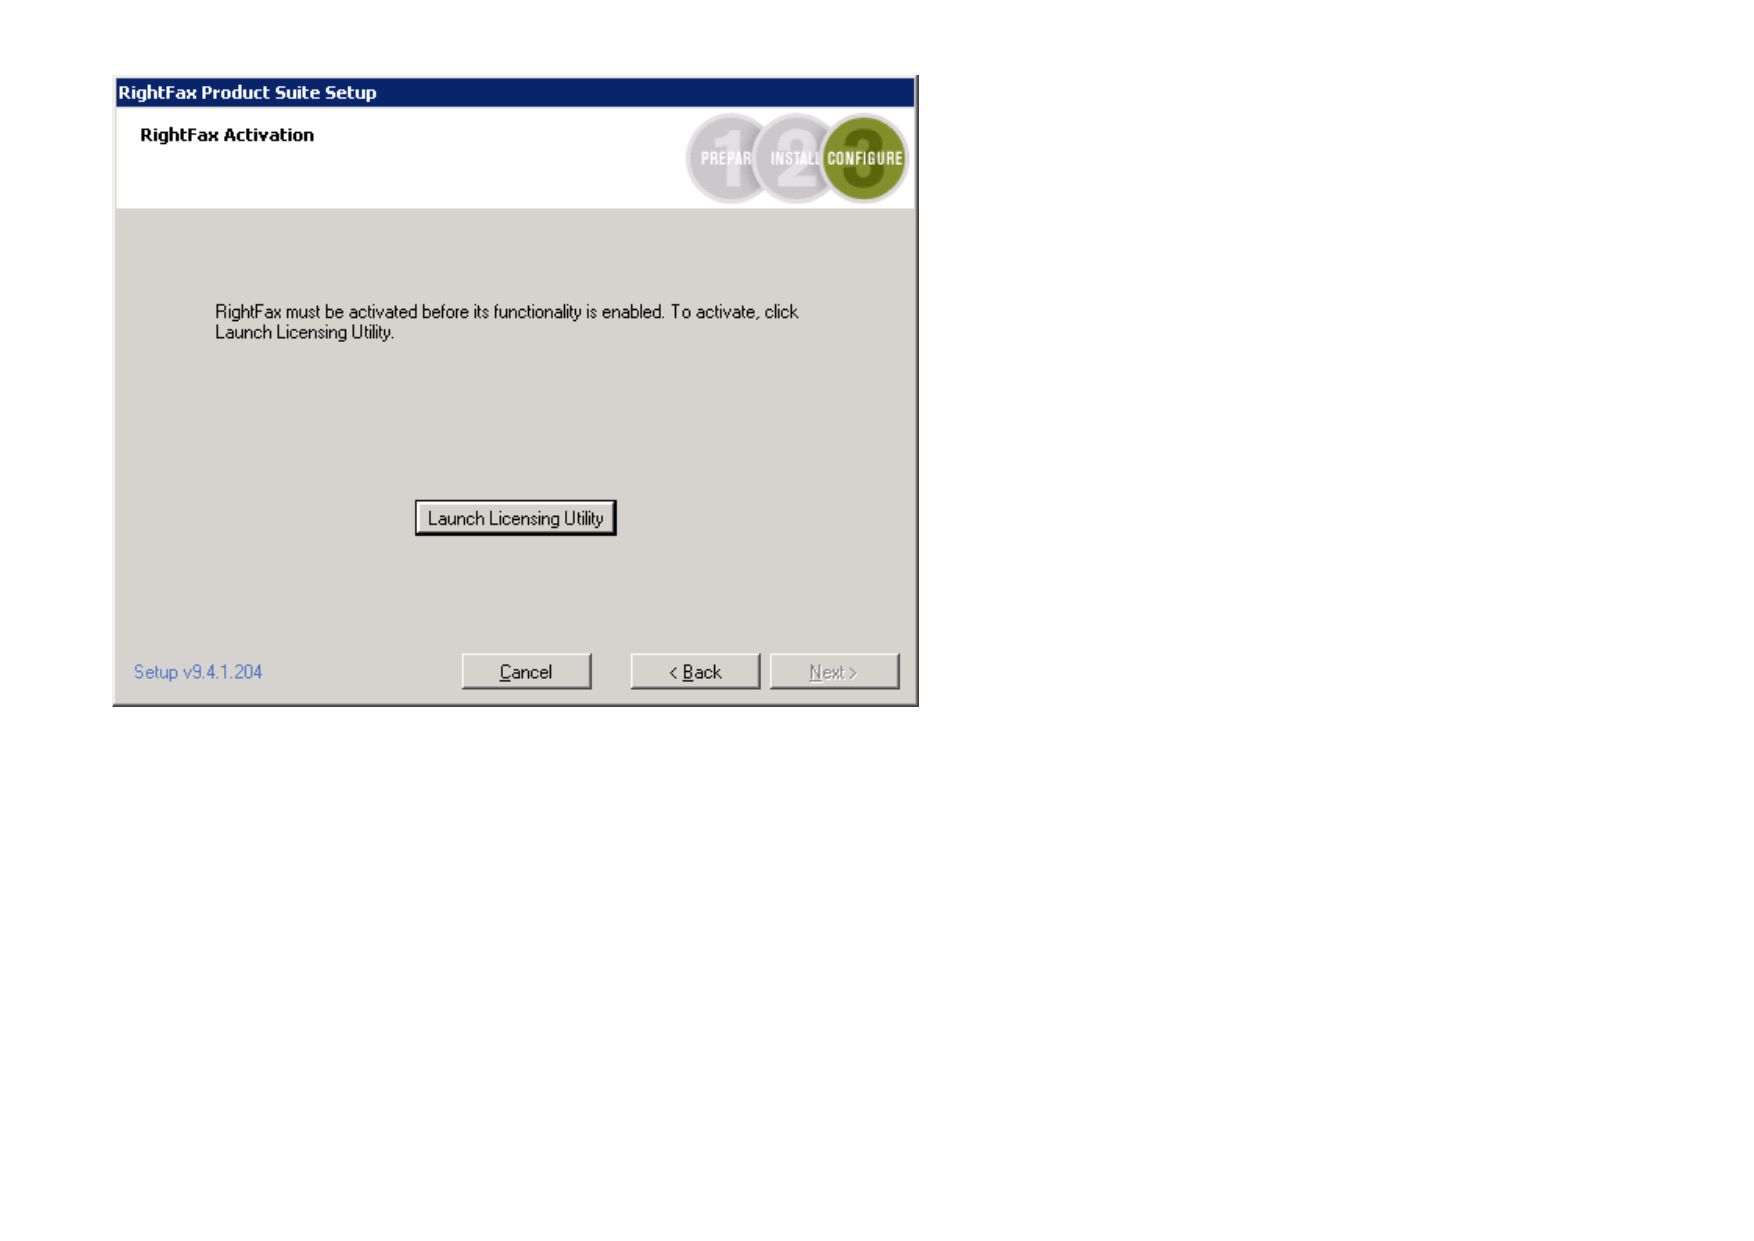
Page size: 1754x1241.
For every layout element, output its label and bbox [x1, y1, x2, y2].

picture [112, 75, 919, 707]
